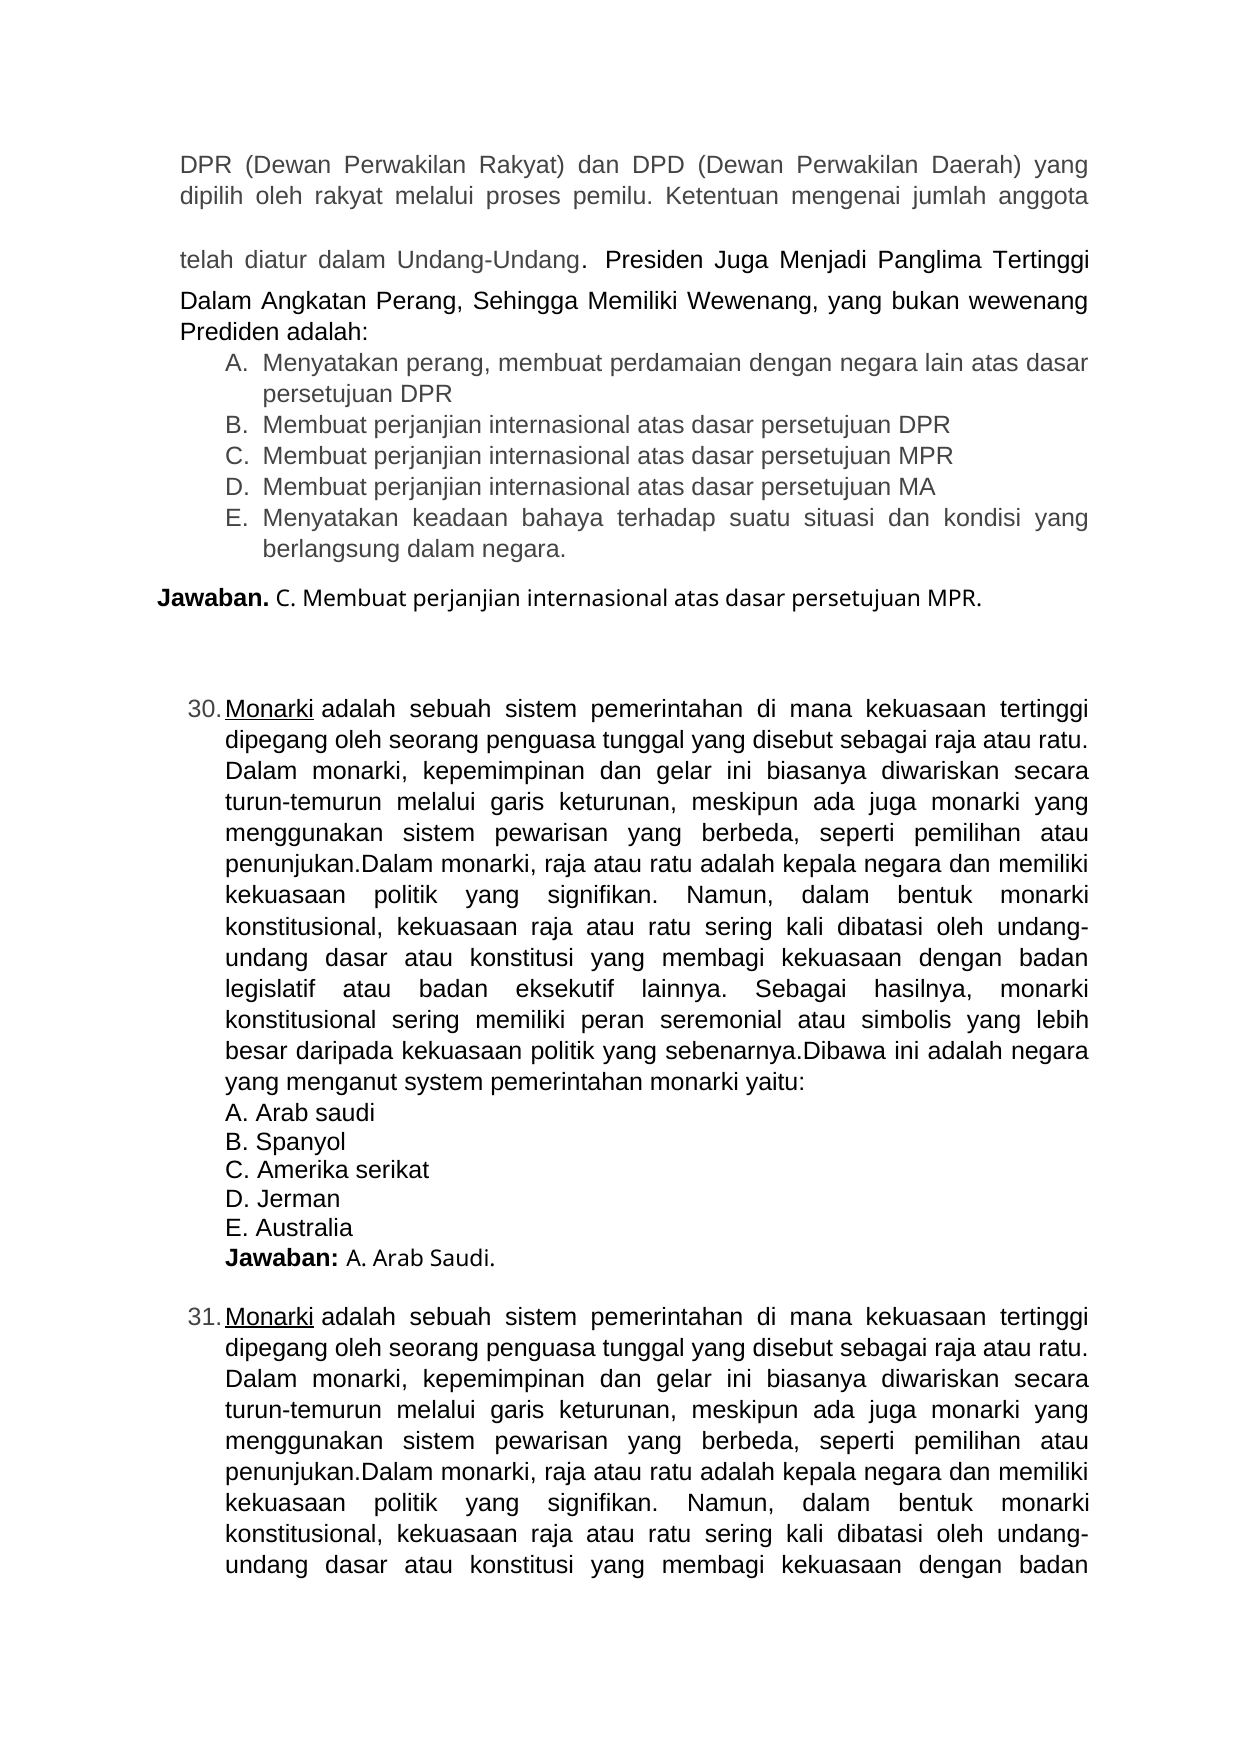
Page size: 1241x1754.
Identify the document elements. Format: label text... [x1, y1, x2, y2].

text Jawaban. C. Membuat perjanjian internasional atas dasar persetujuan MPR. [150, 582, 1090, 613]
list Menyatakan keadaan bahaya terhadap suatu situasi dan kondisi yang berlangsung dalam negara. [225, 503, 1090, 563]
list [150, 150, 1090, 345]
list Monarki adalah sebuah sistem pemerintahan di mana kekuasaan tertinggi dipegang oleh seorang penguasa tunggal yang disebut sebagai raja atau ratu. Dalam monarki, kepemimpinan dan gelar ini biasanya diwariskan secara turun-temurun melalui garis keturunan, meskipun ada juga monarki yang menggunakan sistem pewarisan yang berbeda, seperti pemilihan atau penunjukan.Dalam monarki, raja atau ratu adalah kepala negara dan memiliki kekuasaan politik yang signifikan. Namun, dalam bentuk monarki konstitusional, kekuasaan raja atau ratu sering kali dibatasi oleh undang-undang dasar atau konstitusi yang membagi kekuasaan dengan badan legislatif atau badan eksekutif lainnya. Sebagai hasilnya, monarki konstitusional sering memiliki peran seremonial atau simbolis yang lebih besar daripada kekuasaan politik yang sebenarnya.Dibawa ini adalah negara yang menganut system pemerintahan monarki yaitu: [187, 694, 1090, 1095]
list Menyatakan perang, membuat perdamaian dengan negara lain atas dasar persetujuan DPR [225, 348, 1090, 407]
list Membuat perjanjian internasional atas dasar persetujuan DPR [225, 410, 1090, 438]
text A. Arab saudi B. Spanyol C. Amerika serikat D. Jerman E. Australia [225, 1098, 1090, 1241]
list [187, 1301, 1090, 1578]
text Jawaban: A. Arab Saudi. [225, 1241, 1090, 1273]
list Membuat perjanjian internasional atas dasar persetujuan MPR [225, 441, 1090, 469]
list Membuat perjanjian internasional atas dasar persetujuan MA [225, 472, 1090, 501]
